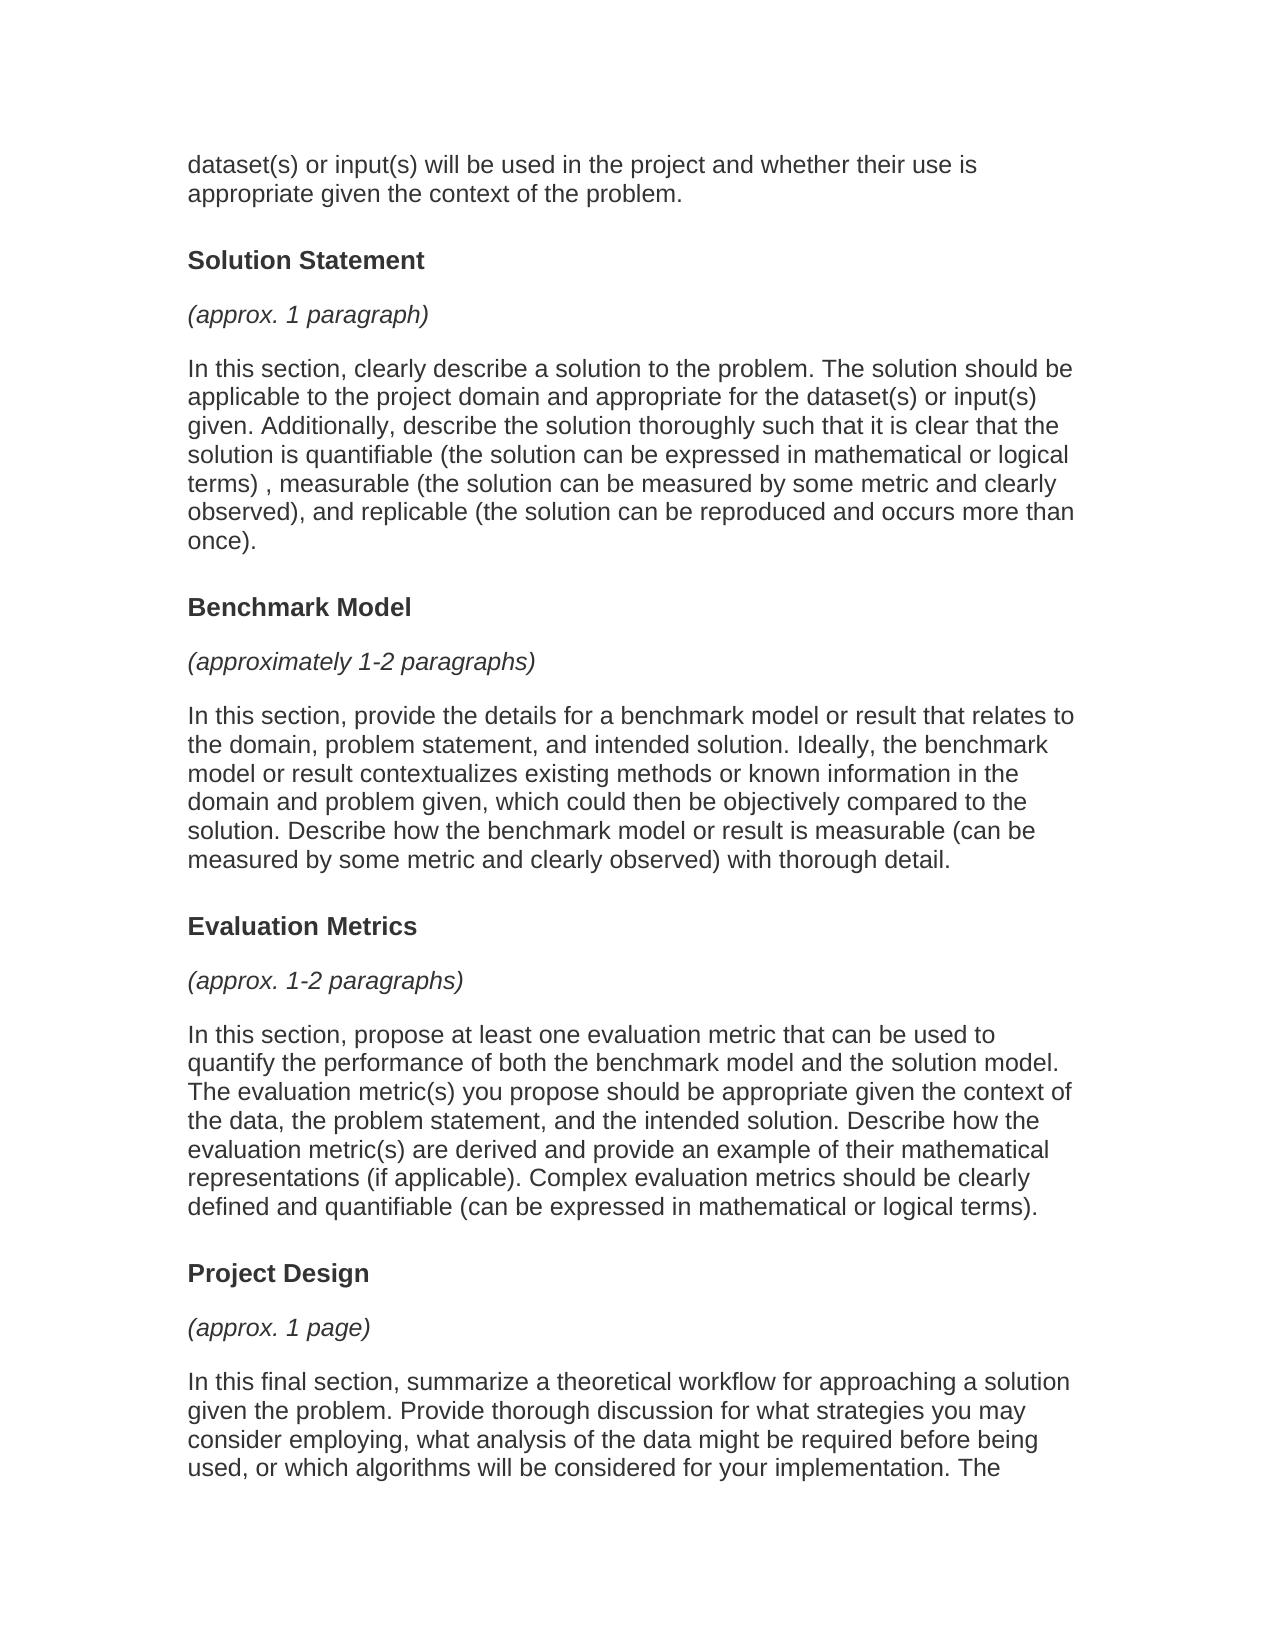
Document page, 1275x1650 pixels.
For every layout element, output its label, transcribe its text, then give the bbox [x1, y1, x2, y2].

text In this section, propose at least one evaluation metric that can be used to quantify the performance of both the benchmark model and the solution model. The evaluation metric(s) you propose should be appropriate given the context of the data, the problem statement, and the intended solution. Describe how the evaluation metric(s) are derived and provide an example of their mathematical representations (if applicable). Complex evaluation metrics should be clearly defined and quantifiable (can be expressed in mathematical or logical terms). [187, 1020, 1087, 1221]
text Project Design [187, 1258, 1087, 1288]
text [187, 150, 1087, 207]
text (approximately 1-2 paragraphs) [187, 647, 1087, 676]
text (approx. 1-2 paragraphs) [187, 966, 1087, 995]
text In this section, clearly describe a solution to the problem. The solution should be applicable to the project domain and appropriate for the dataset(s) or input(s) given. Additionally, describe the solution thoroughly such that it is clear that the solution is quantifiable (the solution can be expressed in mathematical or logical terms) , measurable (the solution can be measured by some metric and clearly observed), and replicable (the solution can be reproduced and occurs more than once). [187, 354, 1087, 555]
text Benchmark Model [187, 592, 1087, 622]
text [187, 1367, 1087, 1482]
text (approx. 1 paragraph) [187, 300, 1087, 329]
text In this section, provide the details for a benchmark model or result that relates to the domain, problem statement, and intended solution. Ideally, the benchmark model or result contextualizes existing methods or known information in the domain and problem given, which could then be objectively compared to the solution. Describe how the benchmark model or result is measurable (can be measured by some metric and clearly observed) with thorough detail. [187, 701, 1087, 873]
text Evaluation Metrics [187, 911, 1087, 941]
text (approx. 1 page) [187, 1313, 1087, 1342]
text Solution Statement [187, 245, 1087, 275]
